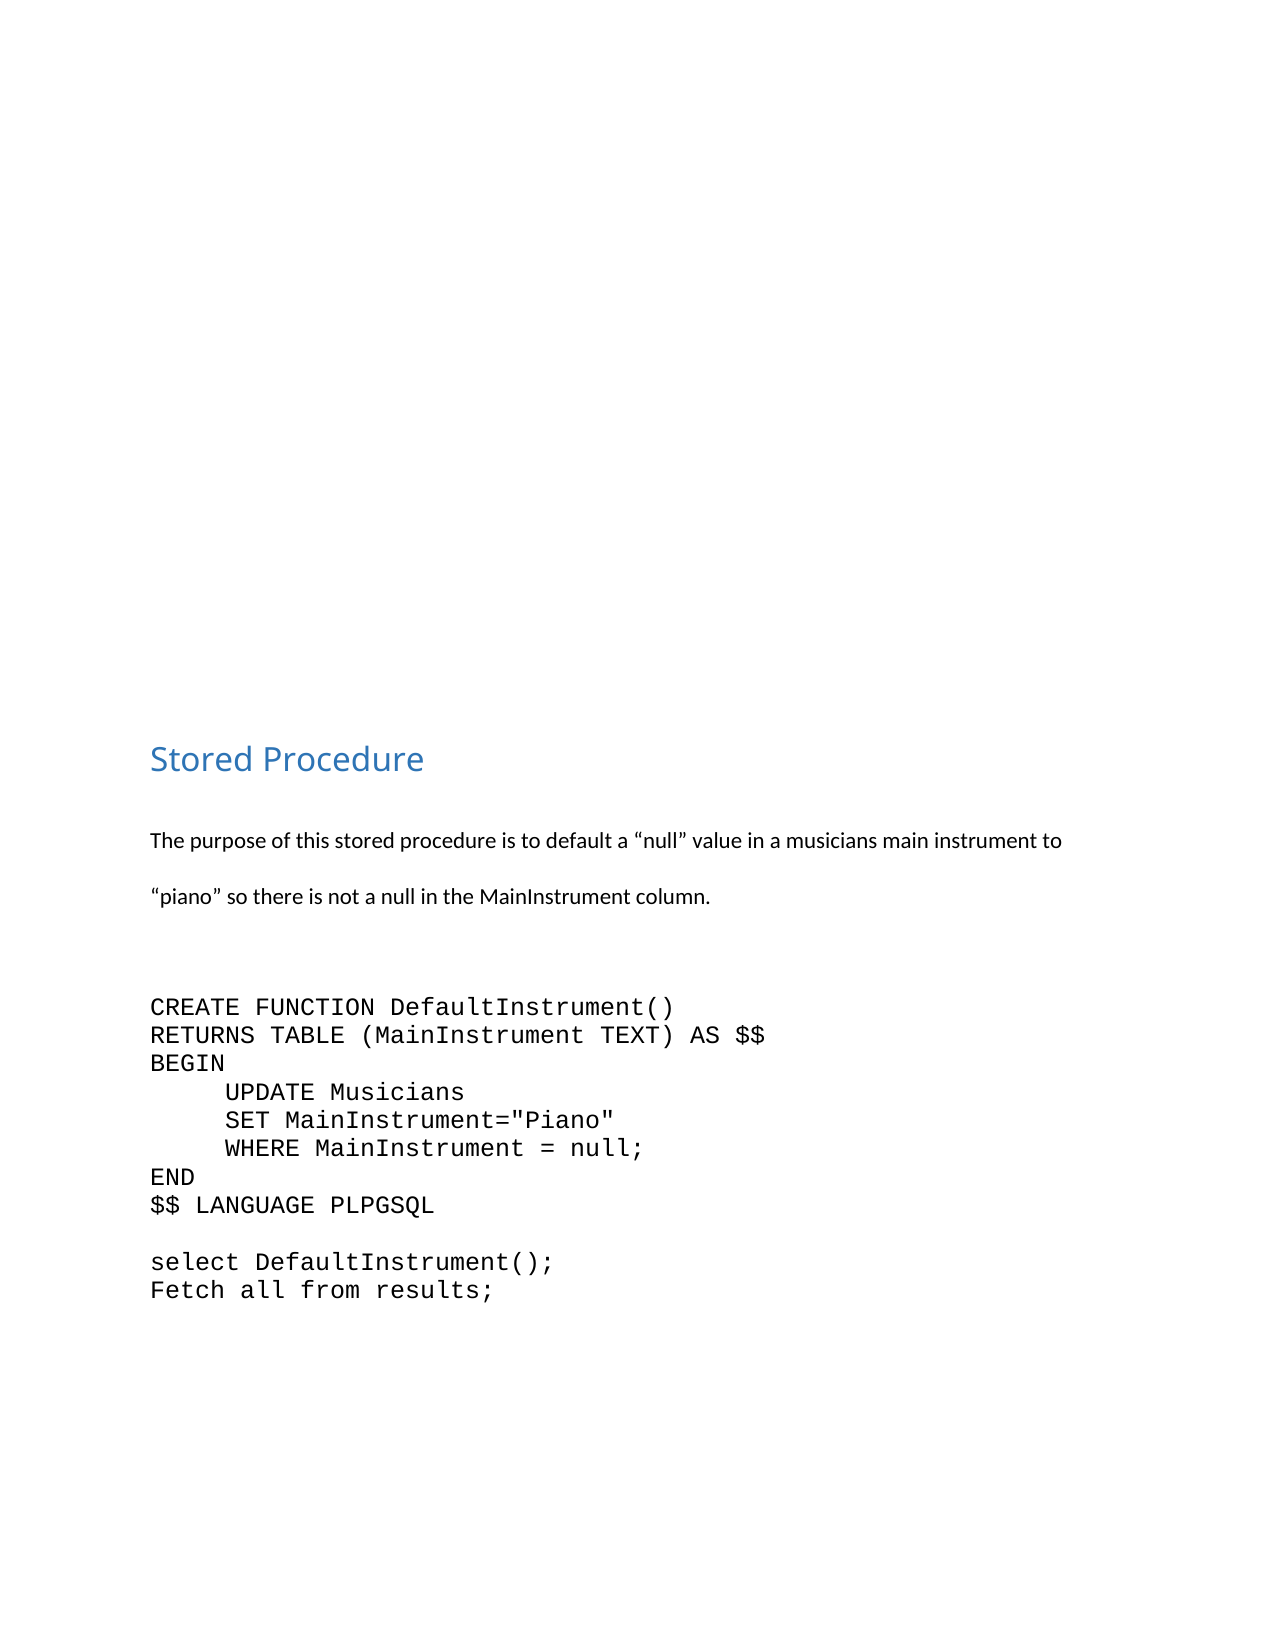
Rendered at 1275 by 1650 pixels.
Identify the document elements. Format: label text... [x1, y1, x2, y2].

text UPDATE Musicians [150, 1079, 1125, 1108]
text CREATE FUNCTION DefaultInstrument() [150, 994, 1125, 1023]
text The purpose of this stored procedure is to default a “null” value in a musicians main instrument to “piano” so there is not a null in the MainInstrument column. [150, 826, 1125, 910]
text WHERE MainInstrument = null; [150, 1136, 1125, 1164]
text $$ LANGUAGE PLPGSQL [150, 1193, 1125, 1221]
text select DefaultInstrument(); [150, 1249, 1125, 1278]
text SET MainInstrument="Piano" [150, 1108, 1125, 1136]
text END [150, 1164, 1125, 1193]
subtitle Stored Procedure [150, 735, 1125, 781]
text RETURNS TABLE (MainInstrument TEXT) AS $$ [150, 1023, 1125, 1051]
text Fetch all from results; [150, 1278, 1125, 1306]
text BEGIN [150, 1051, 1125, 1079]
